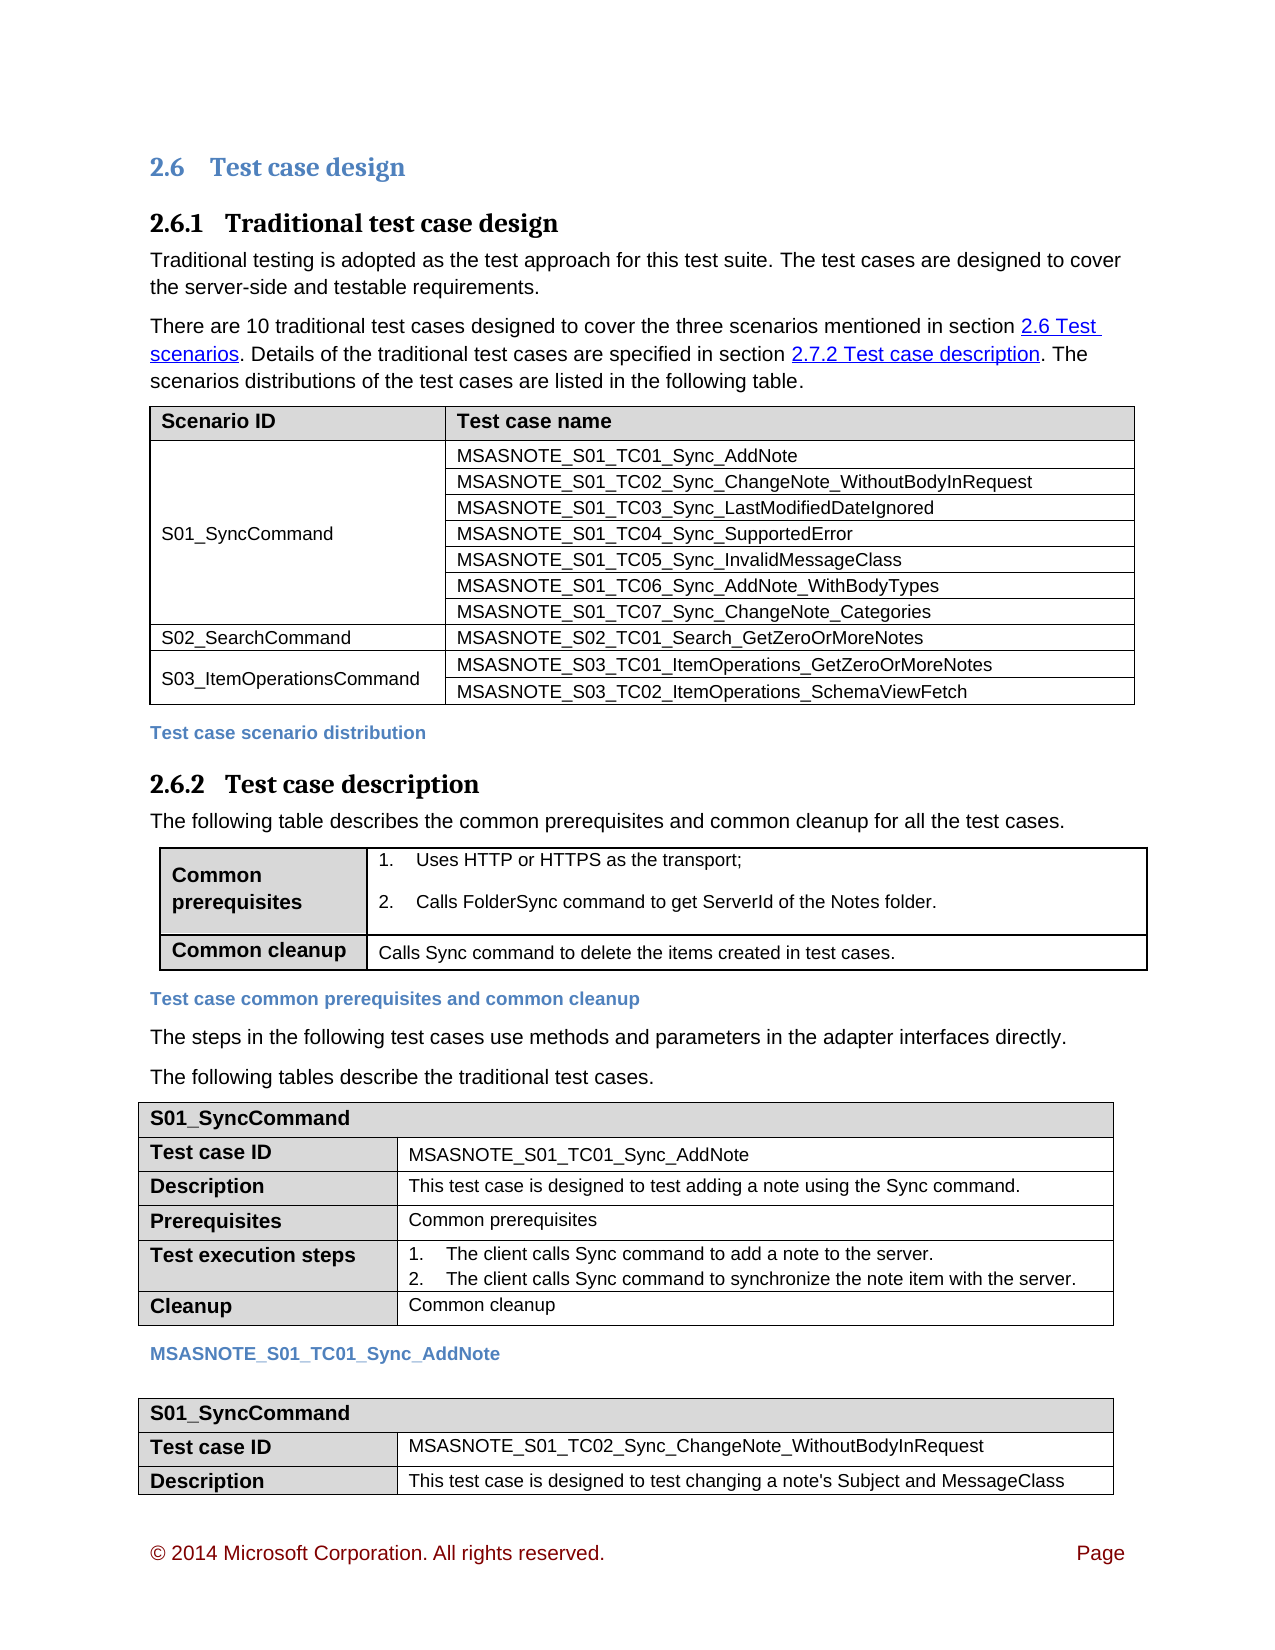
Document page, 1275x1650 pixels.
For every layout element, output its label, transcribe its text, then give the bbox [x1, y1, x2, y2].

text Traditional testing is adopted as the test approach for this test suite. The test cases are designed to cover the server-side and testable requirements. [150, 246, 1125, 300]
table_cell MSASNOTE_S02_TC01_Search_GetZeroOrMoreNotes [446, 625, 1134, 650]
table_cell Common cleanup [161, 936, 366, 969]
table_header Uses HTTP or HTTPS as the transport; Calls FolderSync command to get ServerId of the Notes folder. [368, 849, 1146, 933]
table_cell MSASNOTE_S01_TC04_Sync_SupportedError [446, 521, 1134, 546]
text MSASNOTE_S01_TC01_Sync_AddNote [150, 1339, 1125, 1366]
table_header S01_SyncCommand [139, 1399, 1113, 1432]
text The steps in the following test cases use methods and parameters in the adapter interfaces directly. [150, 1023, 1125, 1050]
text Test case scenario distribution [150, 717, 1125, 744]
subtitle Traditional test case design [150, 208, 1125, 239]
table_cell MSASNOTE_S01_TC06_Sync_AddNote_WithBodyTypes [446, 573, 1134, 598]
text The following table describes the common prerequisites and common cleanup for all the test cases. [150, 807, 1125, 834]
table_cell MSASNOTE_S03_TC02_ItemOperations_SchemaViewFetch [446, 678, 1134, 704]
subtitle Test case design [150, 152, 1125, 183]
table_header S01_SyncCommand [139, 1103, 1113, 1137]
table_cell Test case ID [139, 1138, 397, 1171]
table_cell Test execution steps [139, 1241, 397, 1291]
table_cell Common prerequisites [398, 1206, 1113, 1240]
table_header Scenario ID [151, 407, 445, 440]
table_cell This test case is designed to test adding a note using the Sync command. [398, 1172, 1113, 1205]
text Test case common prerequisites and common cleanup [150, 983, 1125, 1011]
text There are 10 traditional test cases designed to cover the three scenarios mentioned in section 2.6 Test scenarios. Details of the traditional test cases are specified in section 2.7.2 Test case description. The scenarios distributions of the test cases are listed in the following table. [150, 312, 1125, 393]
table_cell Prerequisites [139, 1206, 397, 1240]
subtitle Test case description [150, 769, 1125, 801]
table_cell MSASNOTE_S01_TC02_Sync_ChangeNote_WithoutBodyInRequest [398, 1433, 1113, 1466]
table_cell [398, 1467, 1113, 1494]
table_cell The client calls Sync command to add a note to the server. The client calls Sync command to synchronize the note item with the server. [398, 1241, 1113, 1291]
table_cell Cleanup [139, 1292, 397, 1325]
table_cell Description [139, 1172, 397, 1205]
table_cell MSASNOTE_S01_TC01_Sync_AddNote [446, 441, 1134, 467]
table_cell S03_ItemOperationsCommand [151, 651, 445, 704]
table_cell MSASNOTE_S01_TC01_Sync_AddNote [398, 1138, 1113, 1171]
table_cell MSASNOTE_S01_TC07_Sync_ChangeNote_Categories [446, 599, 1134, 624]
table_cell MSASNOTE_S01_TC05_Sync_InvalidMessageClass [446, 547, 1134, 572]
table_cell Common cleanup [398, 1292, 1113, 1325]
table_cell MSASNOTE_S01_TC03_Sync_LastModifiedDateIgnored [446, 495, 1134, 519]
table_header Test case name [446, 407, 1134, 440]
table_cell S01_SyncCommand [151, 441, 445, 624]
table_cell MSASNOTE_S03_TC01_ItemOperations_GetZeroOrMoreNotes [446, 651, 1134, 677]
text The following tables describe the traditional test cases. [150, 1063, 1125, 1090]
table_cell Description [139, 1467, 397, 1494]
table_cell Calls Sync command to delete the items created in test cases. [368, 936, 1146, 969]
table_cell S02_SearchCommand [151, 625, 445, 650]
table_cell MSASNOTE_S01_TC02_Sync_ChangeNote_WithoutBodyInRequest [446, 469, 1134, 493]
table_header Common prerequisites [161, 849, 366, 933]
table_cell Test case ID [139, 1433, 397, 1466]
